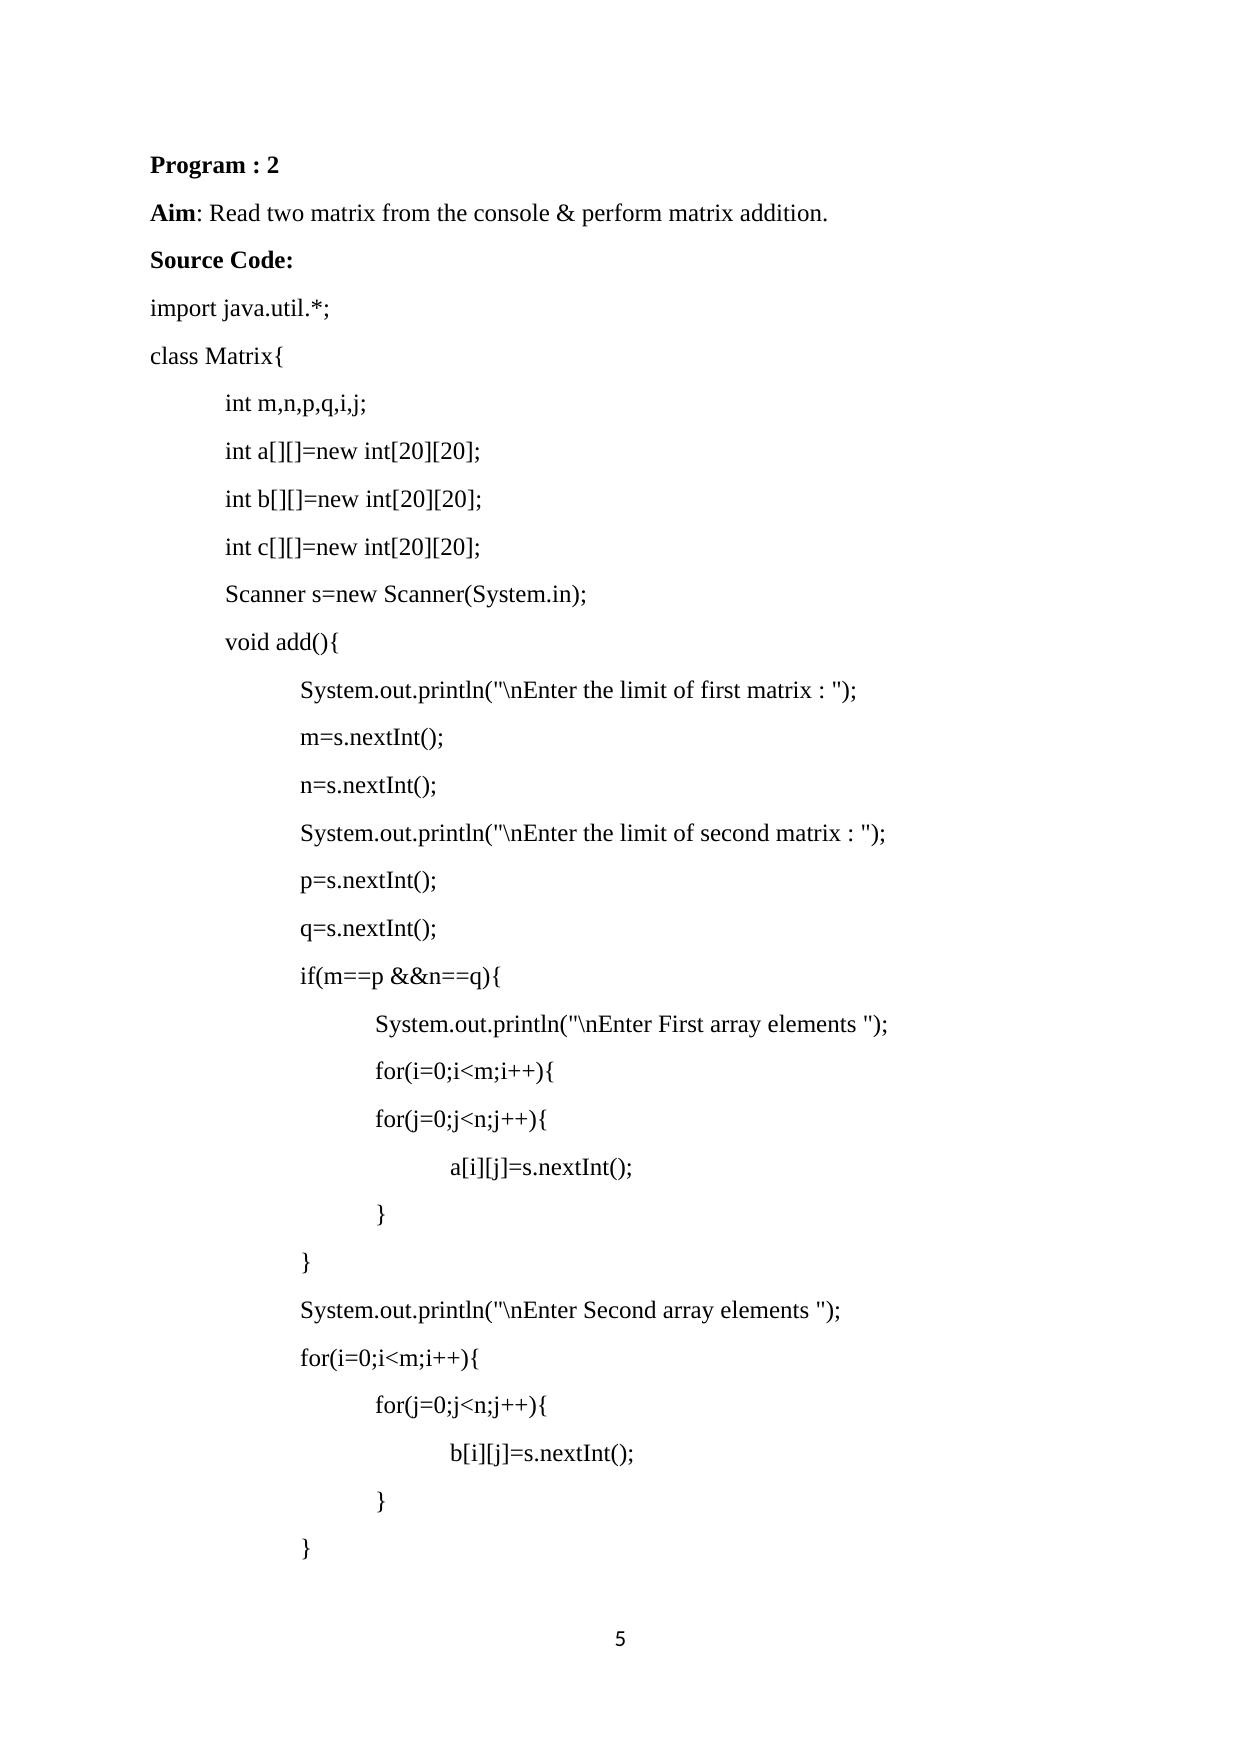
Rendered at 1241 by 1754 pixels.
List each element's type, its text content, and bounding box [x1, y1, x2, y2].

text Scanner s=new Scanner(System.in); [150, 579, 1090, 608]
text System.out.println("\nEnter First array elements "); [150, 1009, 1090, 1037]
text int b[][]=new int[20][20]; [150, 484, 1090, 513]
text Aim: Read two matrix from the console & perform matrix addition. [150, 198, 1090, 226]
text System.out.println("\nEnter the limit of first matrix : "); [150, 675, 1090, 703]
text } [150, 1486, 1090, 1514]
text System.out.println("\nEnter the limit of second matrix : "); [150, 818, 1090, 847]
text } [150, 1199, 1090, 1228]
text for(i=0;i<m;i++){ [150, 1343, 1090, 1371]
text System.out.println("\nEnter Second array elements "); [150, 1295, 1090, 1324]
text for(j=0;j<n;j++){ [150, 1104, 1090, 1133]
text int c[][]=new int[20][20]; [150, 532, 1090, 560]
text import java.util.*; [150, 293, 1090, 322]
text void add(){ [150, 627, 1090, 656]
text int a[][]=new int[20][20]; [150, 436, 1090, 465]
text b[i][j]=s.nextInt(); [150, 1438, 1090, 1467]
text class Matrix{ [150, 341, 1090, 369]
text a[i][j]=s.nextInt(); [150, 1152, 1090, 1181]
text p=s.nextInt(); [150, 866, 1090, 894]
text for(j=0;j<n;j++){ [150, 1390, 1090, 1419]
text Source Code: [150, 245, 1090, 274]
text q=s.nextInt(); [150, 913, 1090, 942]
text Program : 2 [150, 150, 1090, 179]
text m=s.nextInt(); [150, 722, 1090, 751]
text n=s.nextInt(); [150, 770, 1090, 799]
text } [150, 1247, 1090, 1276]
text for(i=0;i<m;i++){ [150, 1056, 1090, 1085]
text int m,n,p,q,i,j; [150, 388, 1090, 417]
text if(m==p &&n==q){ [150, 961, 1090, 990]
text } [150, 1533, 1090, 1562]
